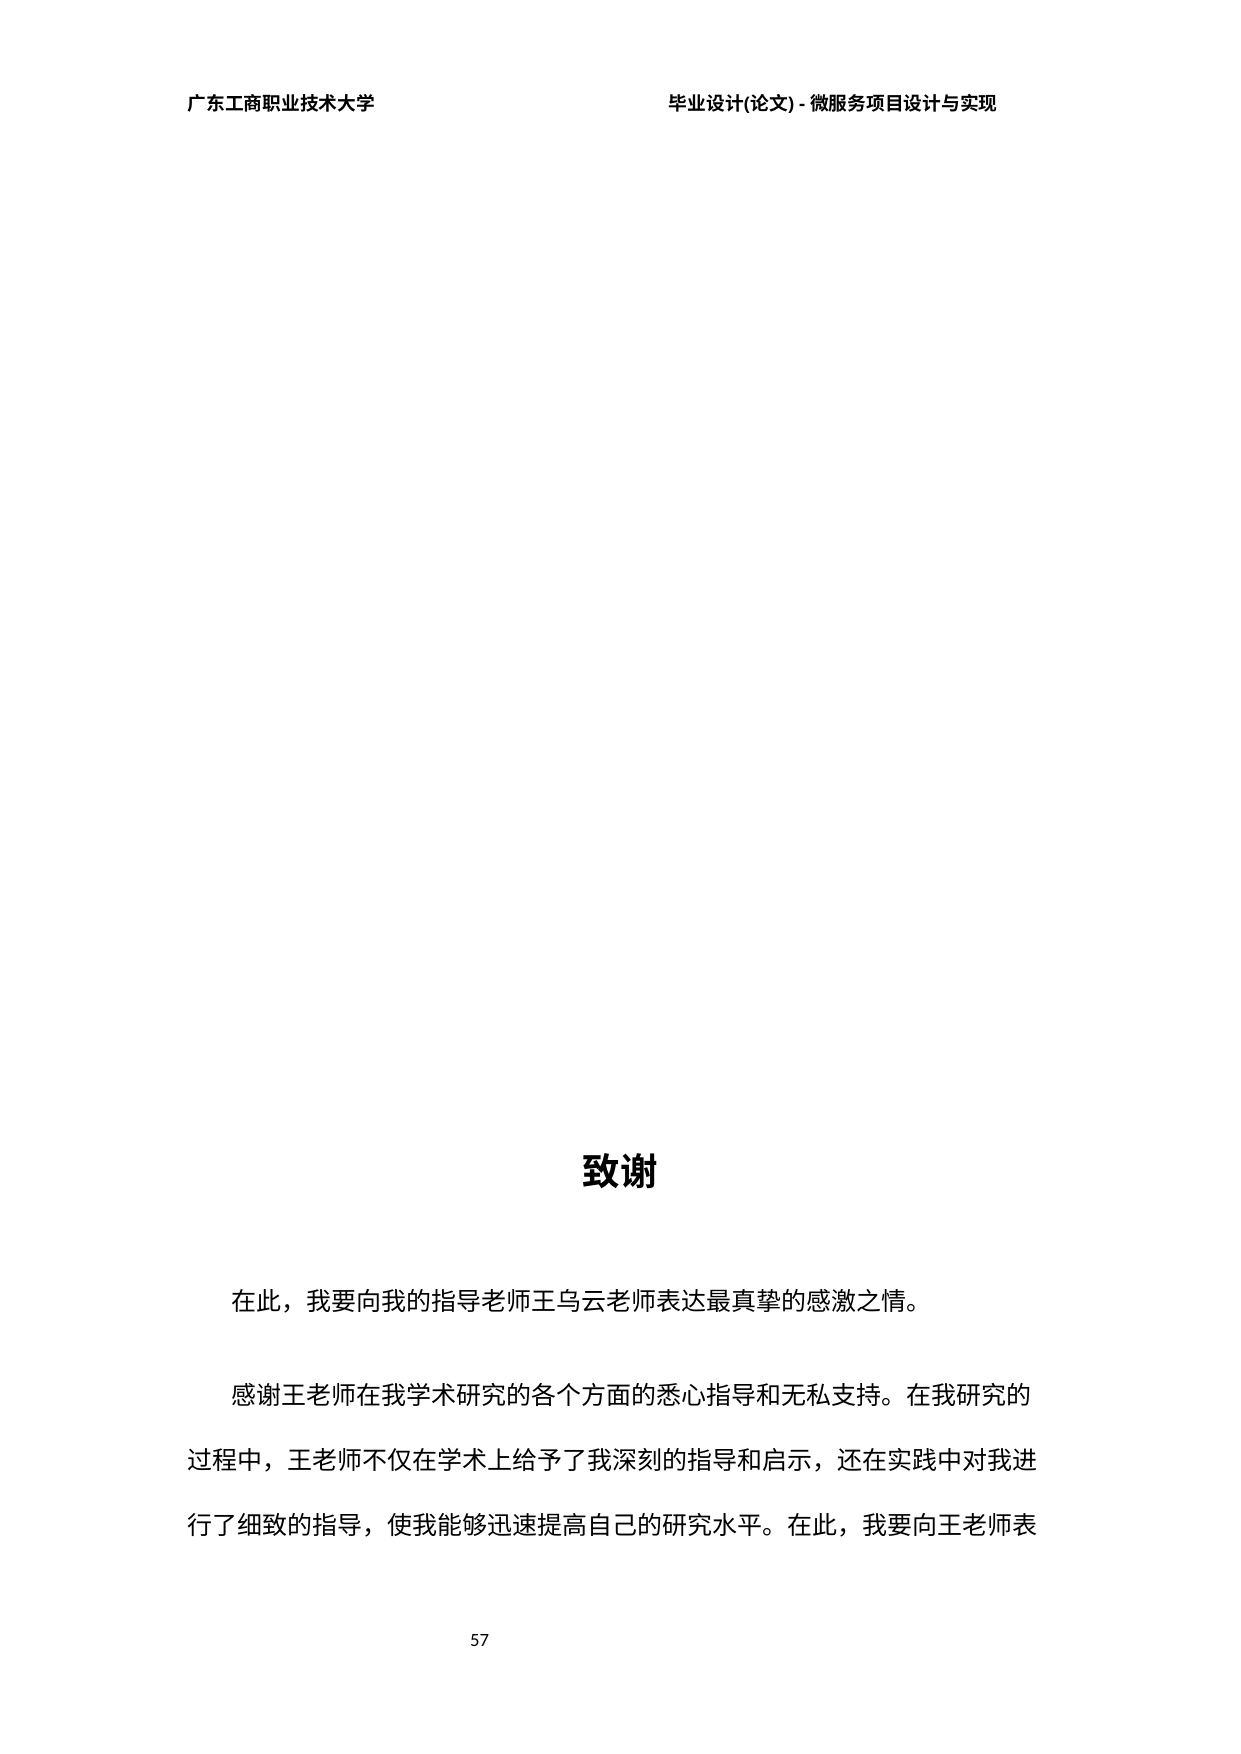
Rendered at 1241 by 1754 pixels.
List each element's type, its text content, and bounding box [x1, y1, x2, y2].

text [187, 1361, 1053, 1556]
text 致谢 [187, 1137, 1053, 1202]
text 在此，我要向我的指导老师王乌云老师表达最真挚的感激之情。 [187, 1267, 1053, 1332]
